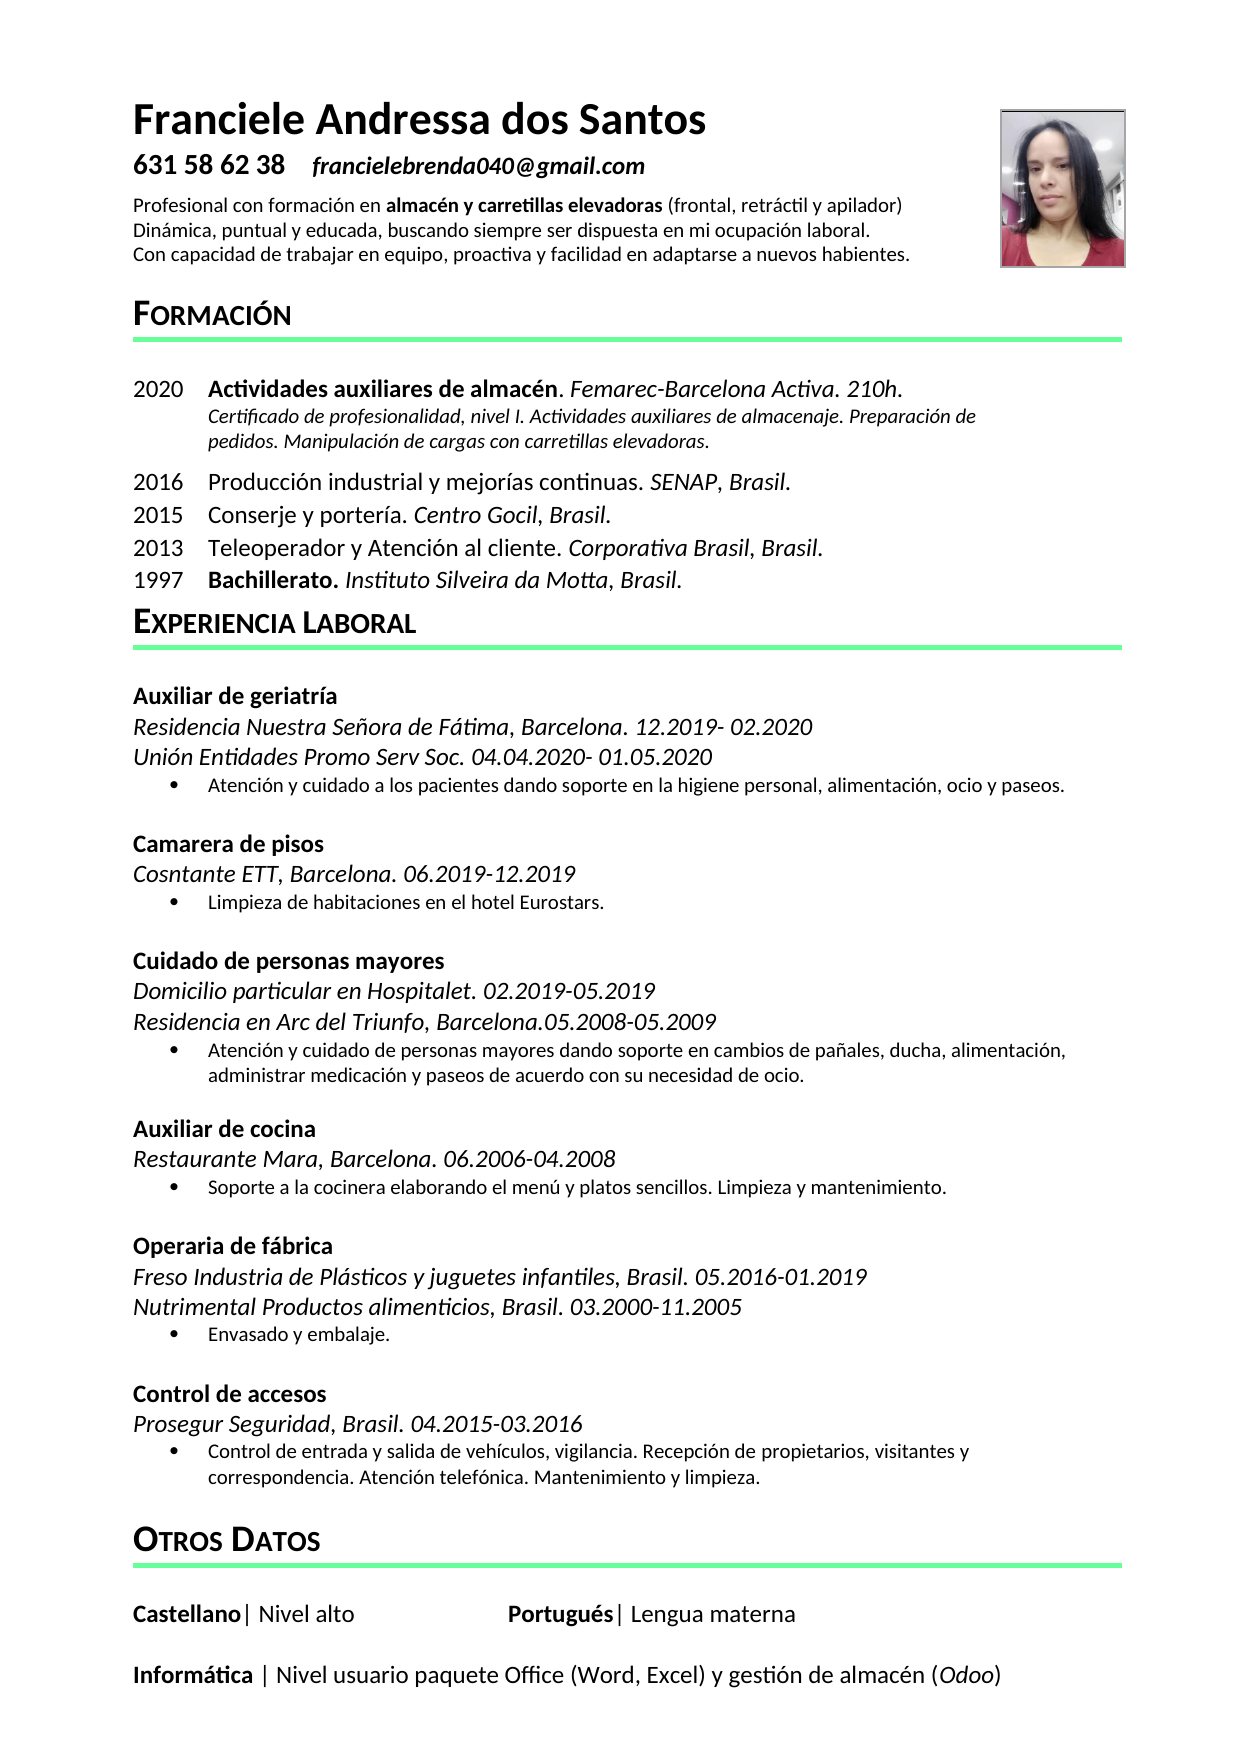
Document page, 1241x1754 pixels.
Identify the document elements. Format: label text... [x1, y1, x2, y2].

text Restaurante Mara, Barcelona. 06.2006-04.2008 [133, 1144, 1122, 1174]
text Prosegur Seguridad, Brasil. 04.2015-03.2016 [133, 1408, 1122, 1439]
text Nutrimental Productos alimenticios, Brasil. 03.2000-11.2005 [133, 1291, 1122, 1322]
text Camarera de pisos [133, 828, 637, 858]
text Control de accesos [133, 1378, 1122, 1408]
text Auxiliar de geriatría [133, 680, 987, 711]
text Dinámica, puntual y educada, buscando siempre ser dispuesta en mi ocupación laboral. [133, 219, 1000, 242]
text 2016 Producción industrial y mejorías continuas. SENAP, Brasil. [133, 467, 1029, 497]
text Con capacidad de trabajar en equipo, proactiva y facilidad en adaptarse a nuevos habientes. [133, 243, 1000, 266]
text Informática | Nivel usuario paquete Office (Word, Excel) y gestión de almacén (Odoo) [133, 1659, 1122, 1690]
text Castellano| Nivel alto Portugués| Lengua materna [133, 1598, 1122, 1629]
text Residencia en Arc del Triunfo, Barcelona.05.2008-05.2009 [133, 1006, 987, 1037]
list Atención y cuidado a los pacientes dando soporte en la higiene personal, alimentación, ocio y paseos. [170, 772, 1130, 797]
text Operaria de fábrica [133, 1230, 744, 1261]
text 2020 Actividades auxiliares de almacén. Femarec-Barcelona Activa. 210h. [133, 374, 1029, 403]
text 631 58 62 38 francielebrenda040@gmail.com [133, 146, 1000, 182]
text Domicilio particular en Hospitalet. 02.2019-05.2019 [133, 976, 987, 1006]
text 2013 Teleoperador y Atención al cliente. Corporativa Brasil, Brasil. [133, 532, 1122, 562]
text Cuidado de personas mayores [133, 945, 1122, 975]
text Residencia Nuestra Señora de Fátima, Barcelona. 12.2019- 02.2020 [133, 711, 987, 741]
text Certificado de profesionalidad, nivel I. Actividades auxiliares de almacenaje. Preparación de pedidos. Manipulación de cargas con carretillas elevadoras. [208, 403, 1029, 454]
text Freso Industria de Plásticos y juguetes infantiles, Brasil. 05.2016-01.2019 [133, 1261, 1122, 1291]
list Limpieza de habitaciones en el hotel Eurostars. [170, 889, 637, 914]
text Profesional con formación en almacén y carretillas elevadoras (frontal, retráctil y apilador) [133, 194, 1000, 217]
text 1997 Bachillerato. Instituto Silveira da Motta, Brasil. [133, 564, 1122, 595]
text Auxiliar de cocina [133, 1113, 1122, 1144]
list Control de entrada y salida de vehículos, vigilancia. Recepción de propietarios, visitantes y correspondencia. Atención telefónica. Mantenimiento y limpieza. [170, 1439, 1026, 1489]
text Franciele Andressa dos Santos [133, 90, 1122, 146]
list Soporte a la cocinera elaborando el menú y platos sencillos. Limpieza y mantenimiento. [170, 1174, 1122, 1199]
text FORMACIÓN [133, 289, 1122, 337]
text 2015 Conserje y portería. Centro Gocil, Brasil. [133, 499, 1029, 530]
text EXPERIENCIA LABORAL [133, 597, 1122, 645]
text OTROS DATOS [133, 1515, 1122, 1563]
text Cosntante ETT, Barcelona. 06.2019-12.2019 [133, 858, 1115, 889]
list Atención y cuidado de personas mayores dando soporte en cambios de pañales, ducha, alimentación, administrar medicación y paseos de acuerdo con su necesidad de ocio. [170, 1037, 1103, 1088]
text Unión Entidades Promo Serv Soc. 04.04.2020- 01.05.2020 [133, 741, 1122, 772]
list Envasado y embalaje. [170, 1322, 1122, 1347]
picture [1002, 111, 1124, 266]
